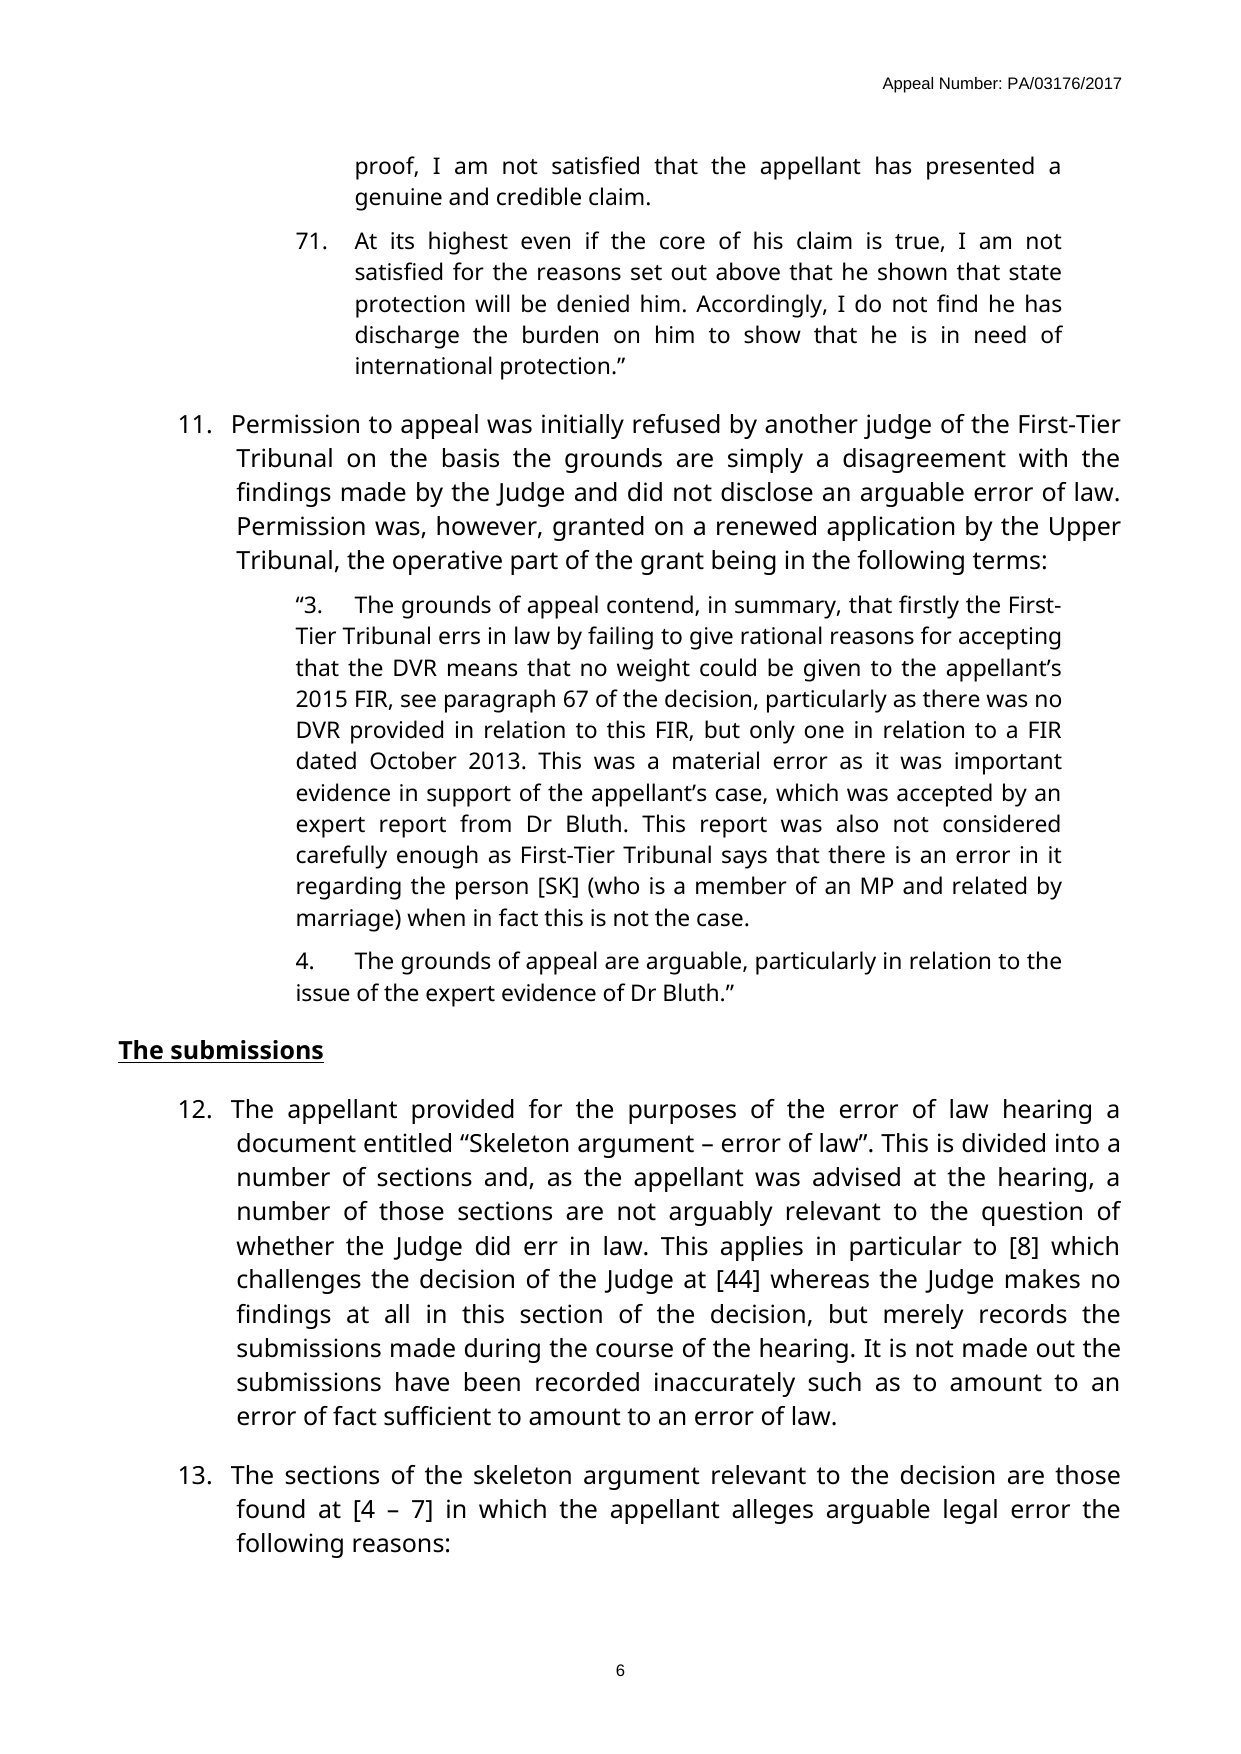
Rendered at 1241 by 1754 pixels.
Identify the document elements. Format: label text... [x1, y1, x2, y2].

text 4. The grounds of appeal are arguable, particularly in relation to the issue of the expert evidence of Dr Bluth.” [295, 945, 1063, 1008]
text 71. At its highest even if the core of his claim is true, I am not satisfied for the reasons set out above that he shown that state protection will be denied him. Accordingly, I do not find he has discharge the burden on him to show that he is in need of international protection.” [295, 225, 1063, 381]
list The appellant provided for the purposes of the error of law hearing a document entitled “Skeleton argument – error of law”. This is divided into a number of sections and, as the appellant was advised at the hearing, a number of those sections are not arguably relevant to the question of whether the Judge did err in law. This applies in particular to [8] which challenges the decision of the Judge at [44] whereas the Judge makes no findings at all in this section of the decision, but merely records the submissions made during the course of the hearing. It is not made out the submissions have been recorded inaccurately such as to amount to an error of fact sufficient to amount to an error of law. [177, 1092, 1122, 1432]
text “3. The grounds of appeal contend, in summary, that firstly the First-Tier Tribunal errs in law by failing to give rational reasons for accepting that the DVR means that no weight could be given to the appellant’s 2015 FIR, see paragraph 67 of the decision, particularly as there was no DVR provided in relation to this FIR, but only one in relation to a FIR dated October 2013. This was a material error as it was important evidence in support of the appellant’s case, which was accepted by an expert report from Dr Bluth. This report was also not considered carefully enough as First-Tier Tribunal says that there is an error in it regarding the person [SK] (who is a member of an MP and related by marriage) when in fact this is not the case. [295, 589, 1063, 933]
list Permission to appeal was initially refused by another judge of the First-Tier Tribunal on the basis the grounds are simply a disagreement with the findings made by the Judge and did not disclose an arguable error of law. Permission was, however, granted on a renewed application by the Upper Tribunal, the operative part of the grant being in the following terms: [177, 406, 1122, 577]
list The sections of the skeleton argument relevant to the decision are those found at [4 – 7] in which the appellant alleges arguable legal error the following reasons: [177, 1457, 1122, 1560]
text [295, 150, 1063, 212]
subtitle The submissions [118, 1033, 1122, 1067]
